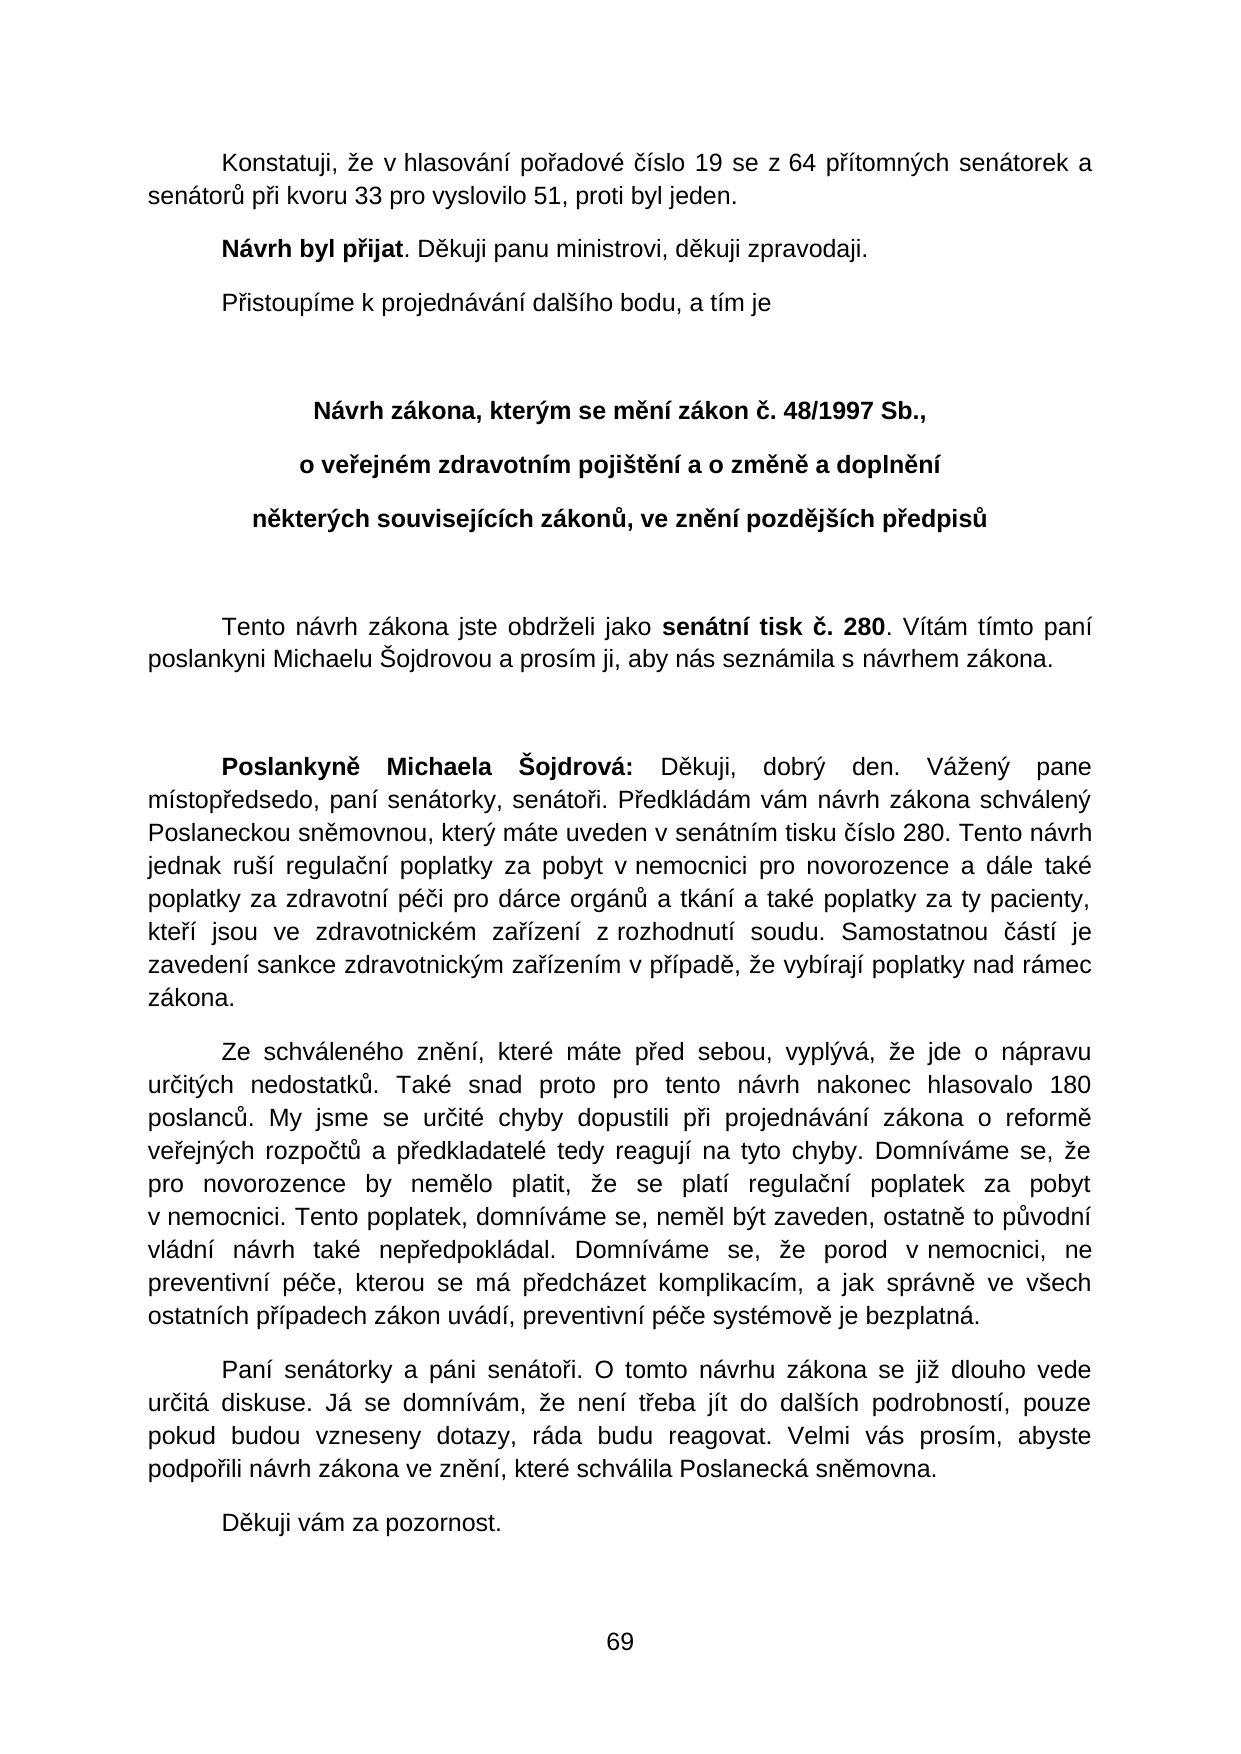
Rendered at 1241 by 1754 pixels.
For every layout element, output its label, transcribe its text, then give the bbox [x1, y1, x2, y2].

text některých souvisejících zákonů, ve znění pozdějších předpisů [148, 504, 1093, 532]
text Děkuji vám za pozornost. [148, 1508, 1093, 1537]
text o veřejném zdravotním pojištění a o změně a doplnění [148, 450, 1093, 479]
text Přistoupíme k projednávání dalšího bodu, a tím je [148, 288, 1093, 317]
text Ze schváleného znění, které máte před sebou, vyplývá, že jde o nápravu určitých nedostatků. Také snad proto pro tento návrh nakonec hlasovalo 180 poslanců. My jsme se určité chyby dopustili při projednávání zákona o reformě veřejných rozpočtů a předkladatelé tedy reagují na tyto chyby. Domníváme se, že pro novorozence by nemělo platit, že se platí regulační poplatek za pobyt v nemocnici. Tento poplatek, domníváme se, neměl být zaveden, ostatně to původní vládní návrh také nepředpokládal. Domníváme se, že porod v nemocnici, ne preventivní péče, kterou se má předcházet komplikacím, a jak správně ve všech ostatních případech zákon uvádí, preventivní péče systémově je bezplatná. [148, 1037, 1093, 1330]
text Poslankyně Michaela Šojdrová: Děkuji, dobrý den. Vážený pane místopředsedo, paní senátorky, senátoři. Předkládám vám návrh zákona schválený Poslaneckou sněmovnou, který máte uveden v senátním tisku číslo 280. Tento návrh jednak ruší regulační poplatky za pobyt v nemocnici pro novorozence a dále také poplatky za zdravotní péči pro dárce orgánů a tkání a také poplatky za ty pacienty, kteří jsou ve zdravotnickém zařízení z rozhodnutí soudu. Samostatnou částí je zavedení sankce zdravotnickým zařízením v případě, že vybírají poplatky nad rámec zákona. [148, 752, 1093, 1012]
text Návrh byl přijat. Děkuji panu ministrovi, děkuji zpravodaji. [148, 234, 1093, 263]
text Návrh zákona, kterým se mění zákon č. 48/1997 Sb., [148, 396, 1093, 425]
text Paní senátorky a páni senátoři. O tomto návrhu zákona se již dlouho vede určitá diskuse. Já se domnívám, že není třeba jít do dalších podrobností, pouze pokud budou vzneseny dotazy, ráda budu reagovat. Velmi vás prosím, abyste podpořili návrh zákona ve znění, které schválila Poslanecká sněmovna. [148, 1355, 1093, 1483]
text Konstatuji, že v hlasování pořadové číslo 19 se z 64 přítomných senátorek a senátorů při kvoru 33 pro vyslovilo 51, proti byl jeden. [148, 148, 1093, 209]
text Tento návrh zákona jste obdrželi jako senátní tisk č. 280. Vítám tímto paní poslankyni Michaelu Šojdrovou a prosím ji, aby nás seznámila s návrhem zákona. [148, 611, 1093, 673]
